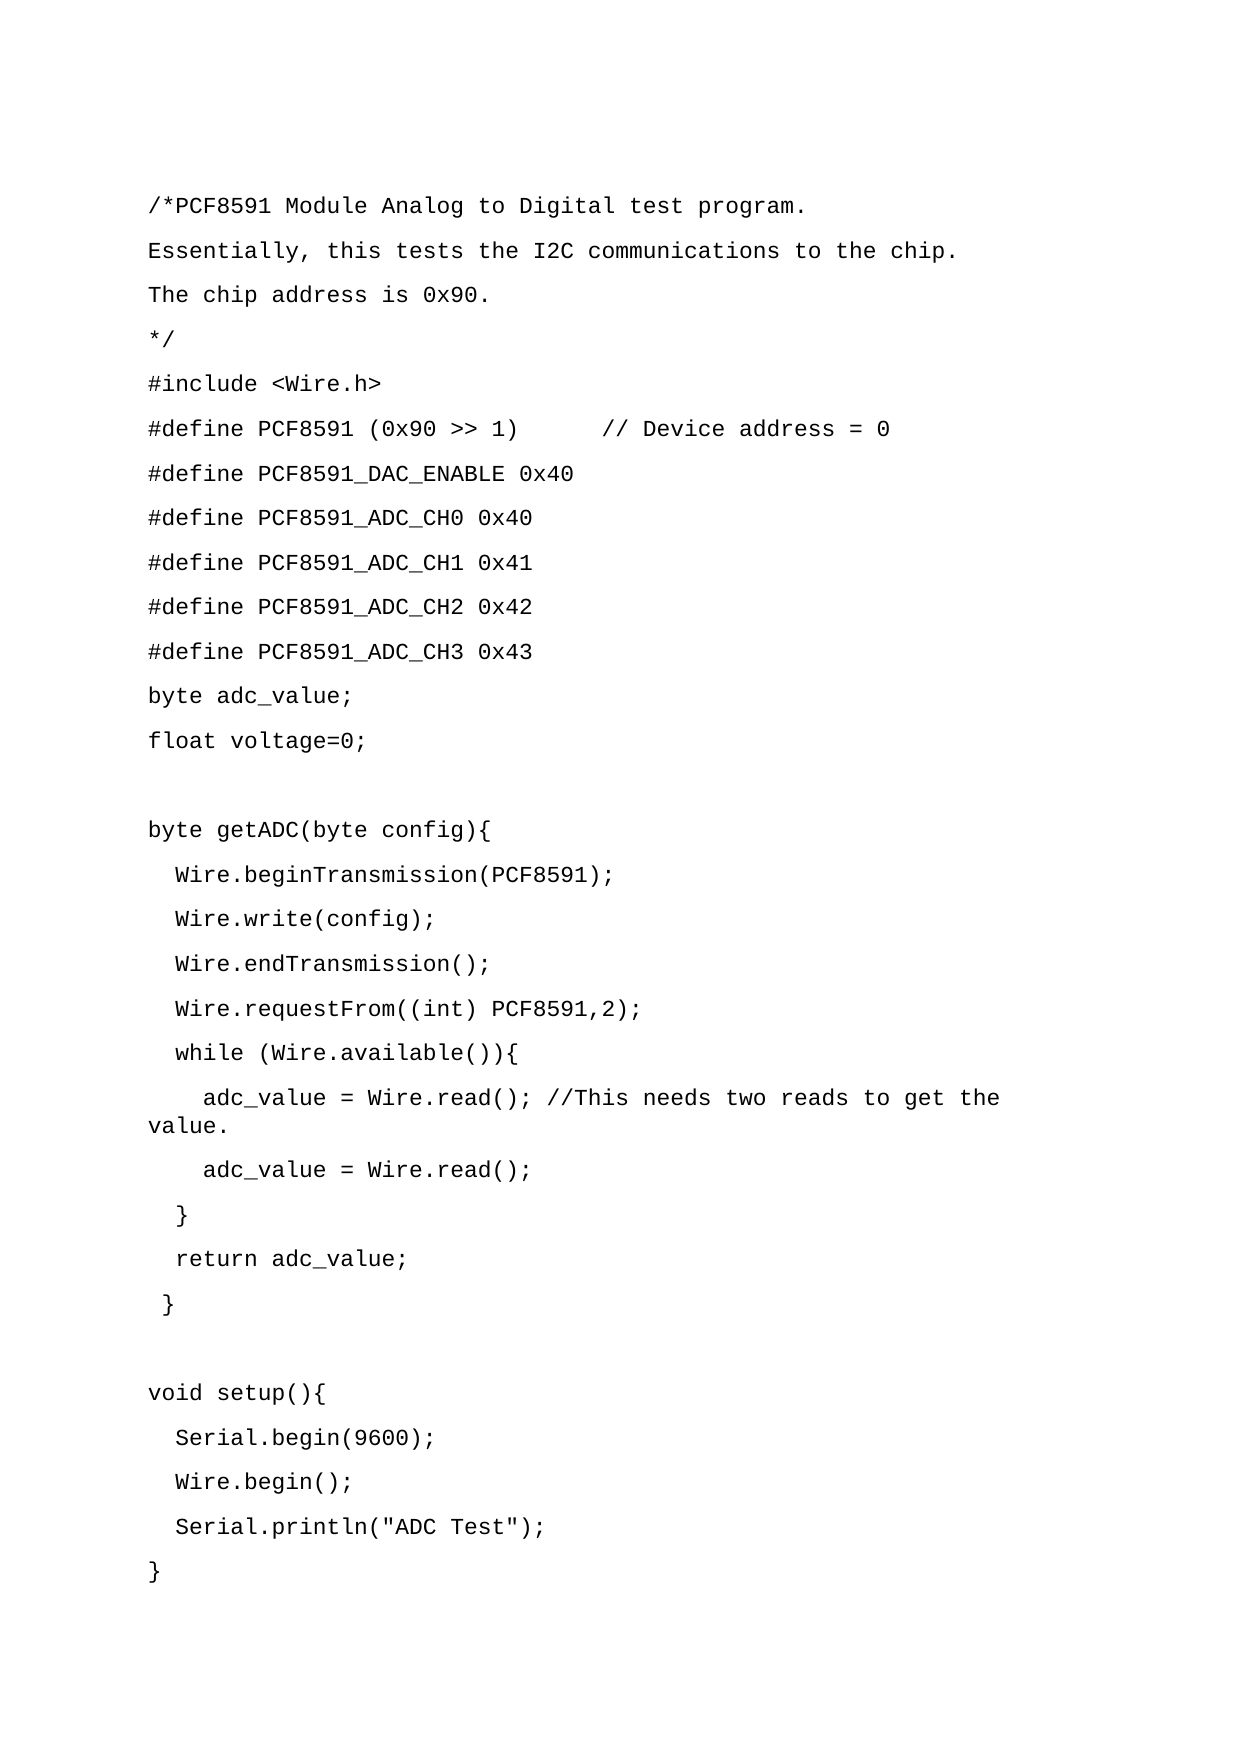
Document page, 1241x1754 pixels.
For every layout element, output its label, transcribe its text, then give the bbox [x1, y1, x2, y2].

text Serial.begin(9600); [148, 1426, 1093, 1452]
text while (Wire.available()){ [148, 1042, 1093, 1067]
text adc_value = Wire.read(); [148, 1159, 1093, 1184]
text Wire.endTransmission(); [148, 952, 1093, 978]
text #define PCF8591_ADC_CH0 0x40 [148, 507, 1093, 532]
text void setup(){ [148, 1382, 1093, 1407]
text } [148, 1203, 1093, 1229]
text Essentially, this tests the I2C communications to the chip. [148, 239, 1093, 265]
text return adc_value; [148, 1248, 1093, 1274]
text Wire.write(config); [148, 908, 1093, 934]
text /*PCF8591 Module Analog to Digital test program. [148, 194, 1093, 220]
text #include <Wire.h> [148, 373, 1093, 399]
text */ [148, 328, 1093, 354]
text The chip address is 0x90. [148, 284, 1093, 309]
text } [148, 1292, 1093, 1318]
text byte getADC(byte config){ [148, 819, 1093, 844]
text Wire.beginTransmission(PCF8591); [148, 863, 1093, 889]
text #define PCF8591_ADC_CH1 0x41 [148, 551, 1093, 577]
text adc_value = Wire.read(); //This needs two reads to get the value. [148, 1086, 1093, 1140]
text float voltage=0; [148, 729, 1093, 755]
text #define PCF8591_ADC_CH3 0x43 [148, 640, 1093, 666]
text Serial.println("ADC Test"); [148, 1515, 1093, 1541]
text #define PCF8591_ADC_CH2 0x42 [148, 596, 1093, 622]
text #define PCF8591_DAC_ENABLE 0x40 [148, 462, 1093, 488]
text Wire.requestFrom((int) PCF8591,2); [148, 997, 1093, 1023]
text } [148, 1560, 1093, 1586]
text #define PCF8591 (0x90 >> 1) // Device address = 0 [148, 417, 1093, 443]
text Wire.begin(); [148, 1471, 1093, 1497]
text byte adc_value; [148, 685, 1093, 711]
